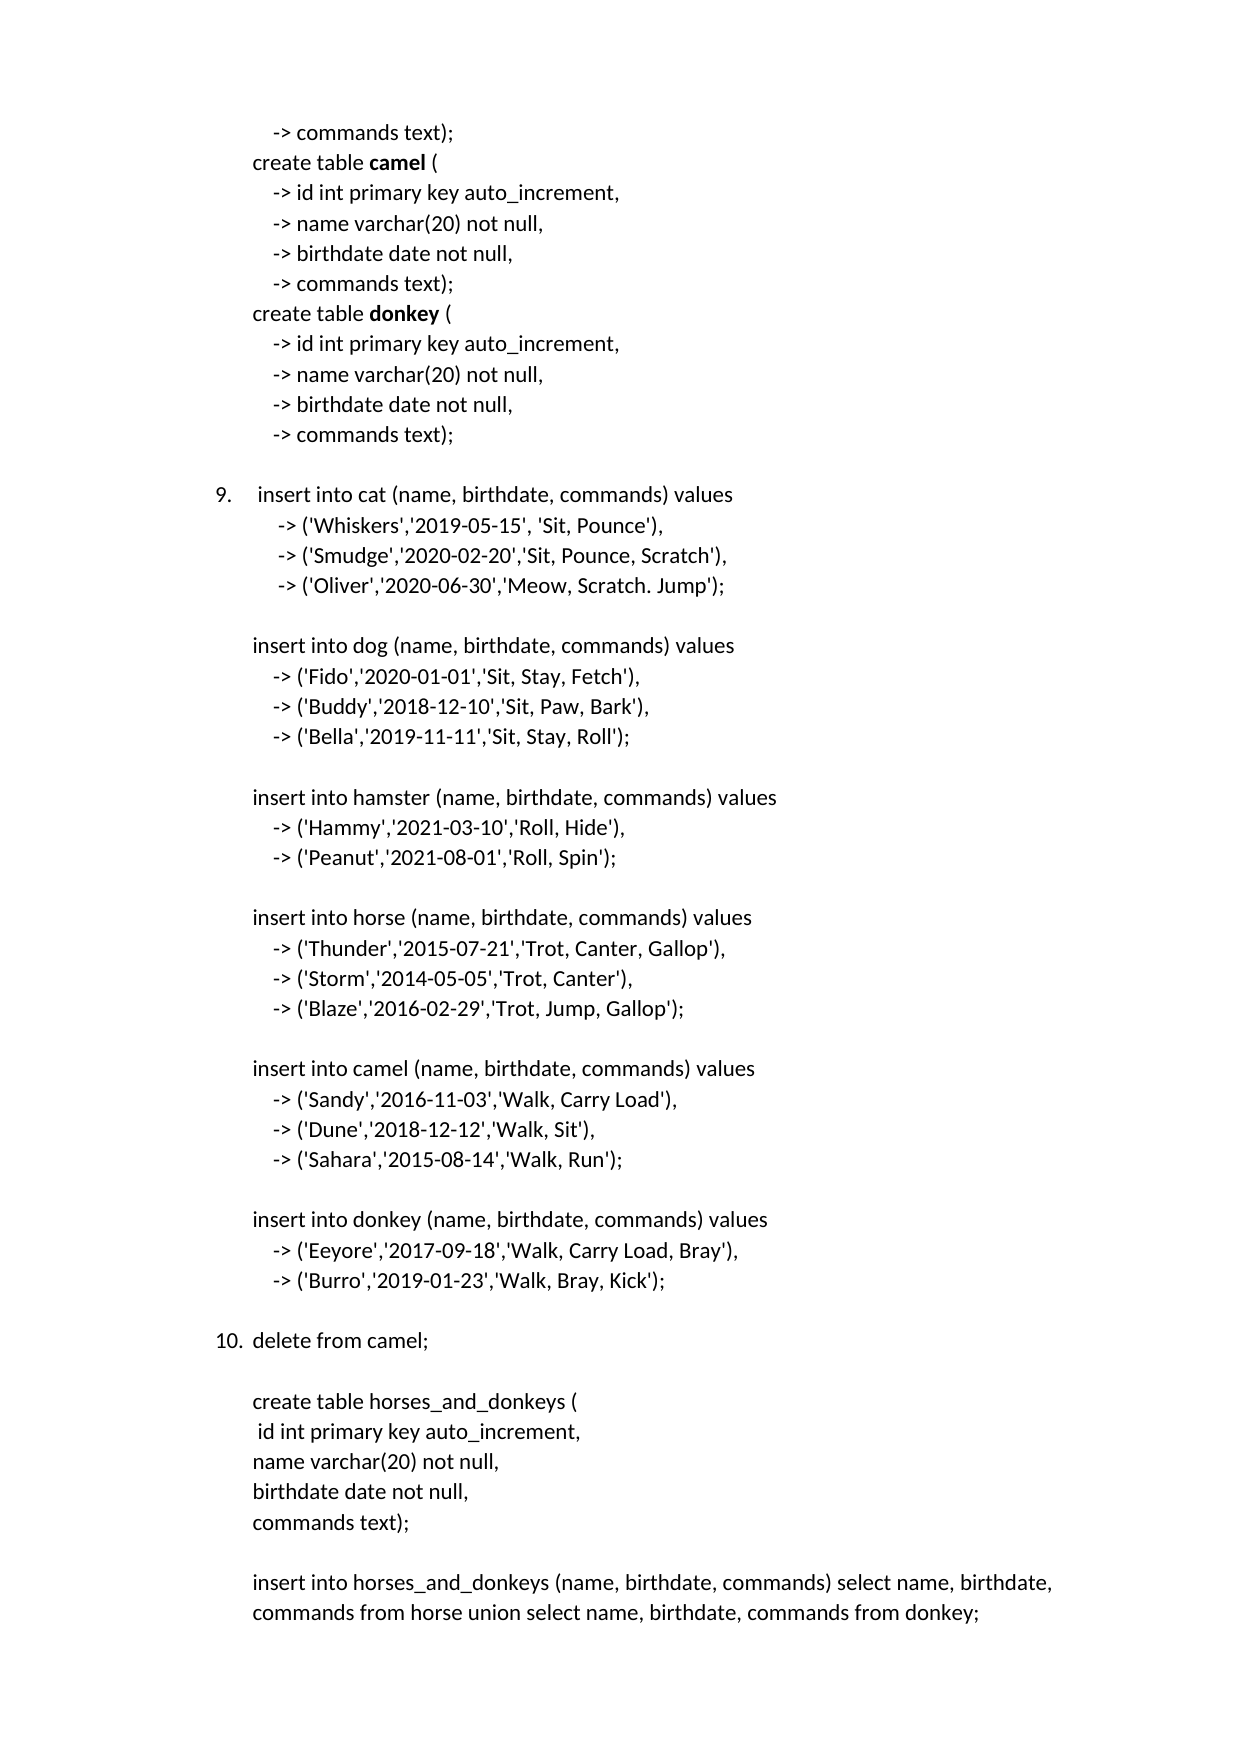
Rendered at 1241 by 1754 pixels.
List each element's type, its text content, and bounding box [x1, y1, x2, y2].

list insert into horses_and_donkeys (name, birthdate, commands) select name, birthdate, commands from horse union select name, birthdate, commands from donkey; [252, 1568, 1152, 1626]
list insert into dog (name, birthdate, commands) values [252, 632, 1152, 660]
list birthdate date not null, [252, 1477, 1152, 1506]
list insert into hamster (name, birthdate, commands) values [252, 783, 1152, 811]
list -> id int primary key auto_increment, [252, 178, 1152, 207]
list id int primary key auto_increment, [252, 1417, 1152, 1445]
list -> ('Fido','2020-01-01','Sit, Stay, Fetch'), [252, 662, 1152, 690]
list -> ('Whiskers','2019-05-15', 'Sit, Pounce'), [252, 511, 1152, 539]
list -> id int primary key auto_increment, [252, 329, 1152, 358]
list -> ('Peanut','2021-08-01','Roll, Spin'); [252, 843, 1152, 871]
list create table donkey ( [252, 299, 1152, 327]
list -> commands text); [252, 420, 1152, 448]
list -> ('Burro','2019-01-23','Walk, Bray, Kick'); [252, 1266, 1152, 1294]
list insert into camel (name, birthdate, commands) values [252, 1054, 1152, 1083]
list -> commands text); [252, 118, 1152, 146]
list insert into horse (name, birthdate, commands) values [252, 903, 1152, 932]
list -> ('Eeyore','2017-09-18','Walk, Carry Load, Bray'), [252, 1236, 1152, 1264]
list -> ('Sahara','2015-08-14','Walk, Run'); [252, 1145, 1152, 1173]
list -> ('Storm','2014-05-05','Trot, Canter'), [252, 964, 1152, 992]
list -> commands text); [252, 269, 1152, 297]
list create table horses_and_donkeys ( [252, 1387, 1152, 1415]
list -> ('Smudge','2020-02-20','Sit, Pounce, Scratch'), [252, 541, 1152, 569]
list -> ('Thunder','2015-07-21','Trot, Canter, Gallop'), [252, 934, 1152, 962]
list create table camel ( [252, 148, 1152, 176]
list -> ('Dune','2018-12-12','Walk, Sit'), [252, 1115, 1152, 1143]
list -> birthdate date not null, [252, 239, 1152, 267]
list -> ('Hammy','2021-03-10','Roll, Hide'), [252, 813, 1152, 841]
list commands text); [252, 1508, 1152, 1536]
list -> birthdate date not null, [252, 390, 1152, 418]
list -> ('Oliver','2020-06-30','Meow, Scratch. Jump'); [252, 571, 1152, 599]
list name varchar(20) not null, [252, 1447, 1152, 1475]
list delete from camel; [215, 1326, 1152, 1354]
list -> name varchar(20) not null, [252, 209, 1152, 237]
list insert into donkey (name, birthdate, commands) values [252, 1206, 1152, 1234]
list -> name varchar(20) not null, [252, 360, 1152, 388]
list -> ('Blaze','2016-02-29','Trot, Jump, Gallop'); [252, 994, 1152, 1022]
list insert into cat (name, birthdate, commands) values [215, 481, 1152, 509]
list -> ('Buddy','2018-12-10','Sit, Paw, Bark'), [252, 692, 1152, 720]
list -> ('Sandy','2016-11-03','Walk, Carry Load'), [252, 1085, 1152, 1113]
list -> ('Bella','2019-11-11','Sit, Stay, Roll'); [252, 722, 1152, 750]
